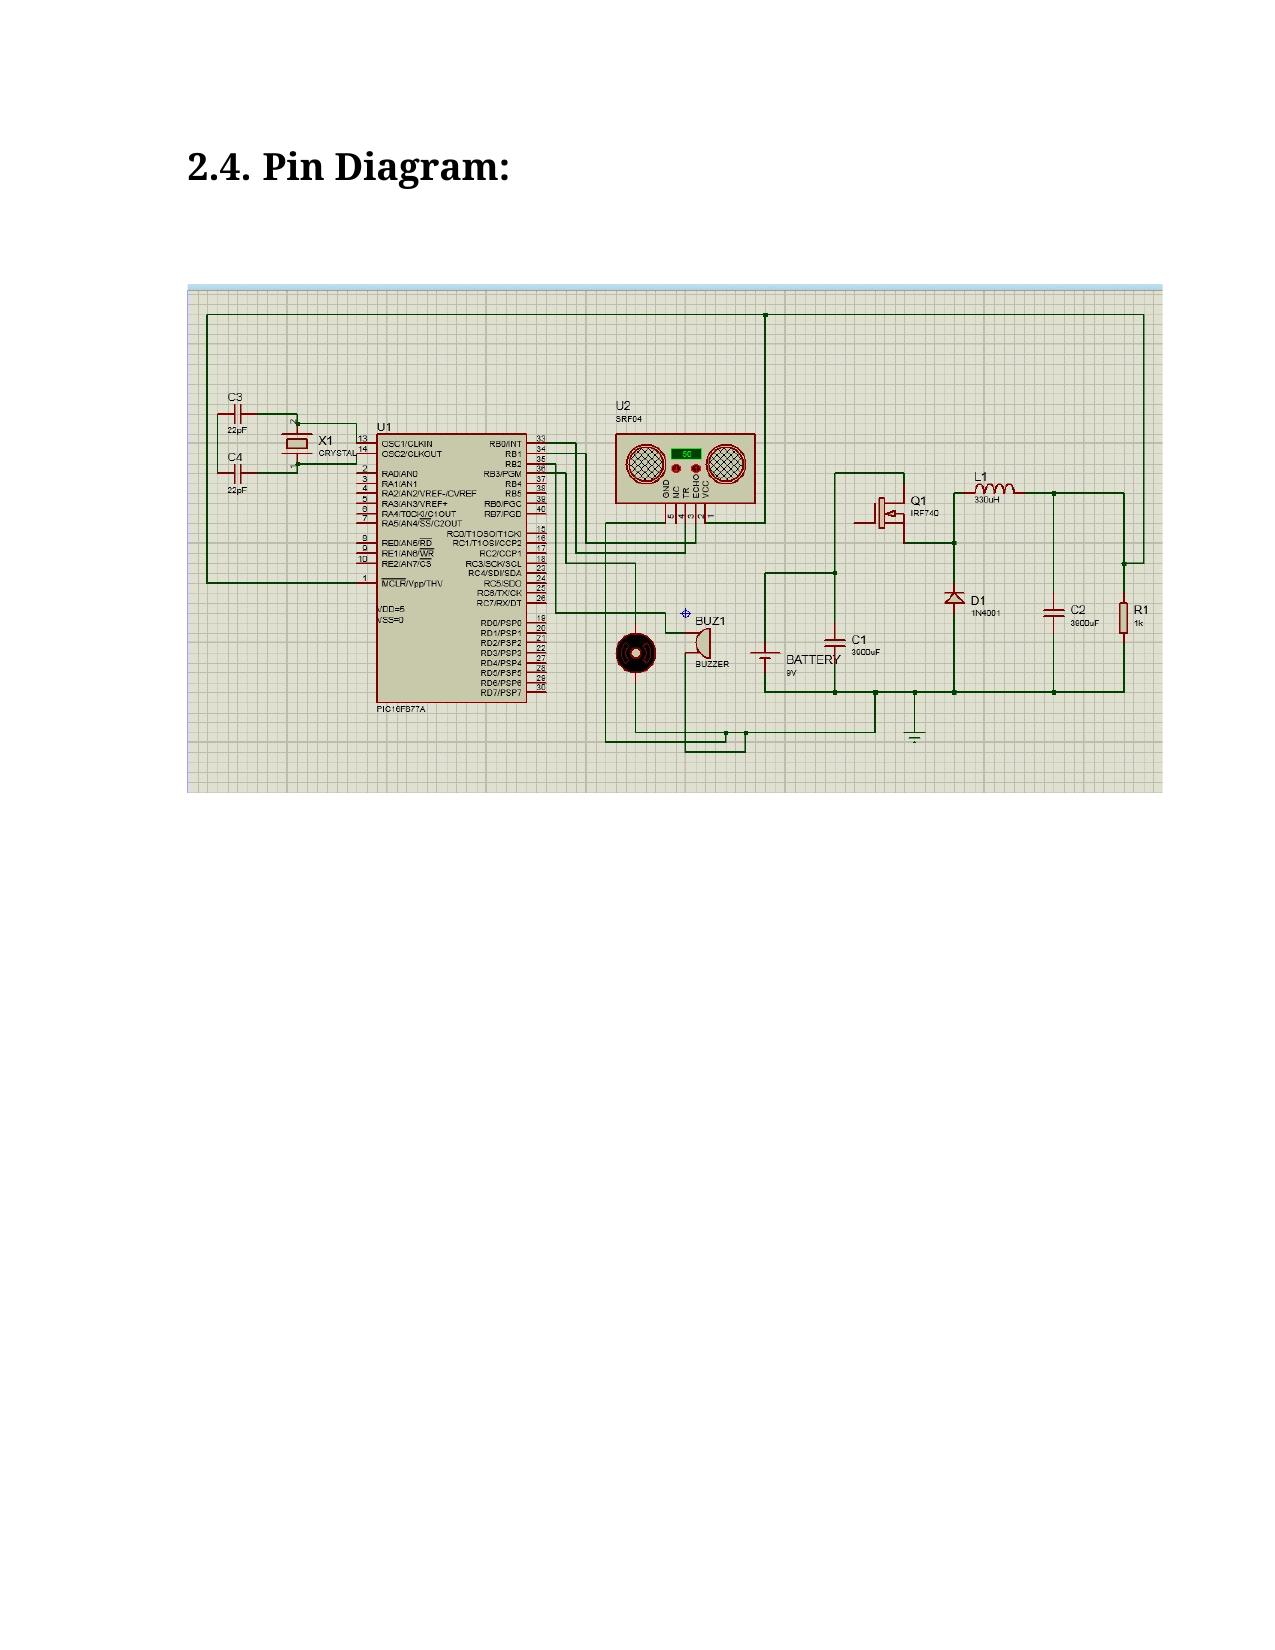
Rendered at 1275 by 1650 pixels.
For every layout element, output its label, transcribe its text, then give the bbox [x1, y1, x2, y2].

picture [187, 284, 1163, 793]
list Pin Diagram: [187, 141, 1125, 192]
